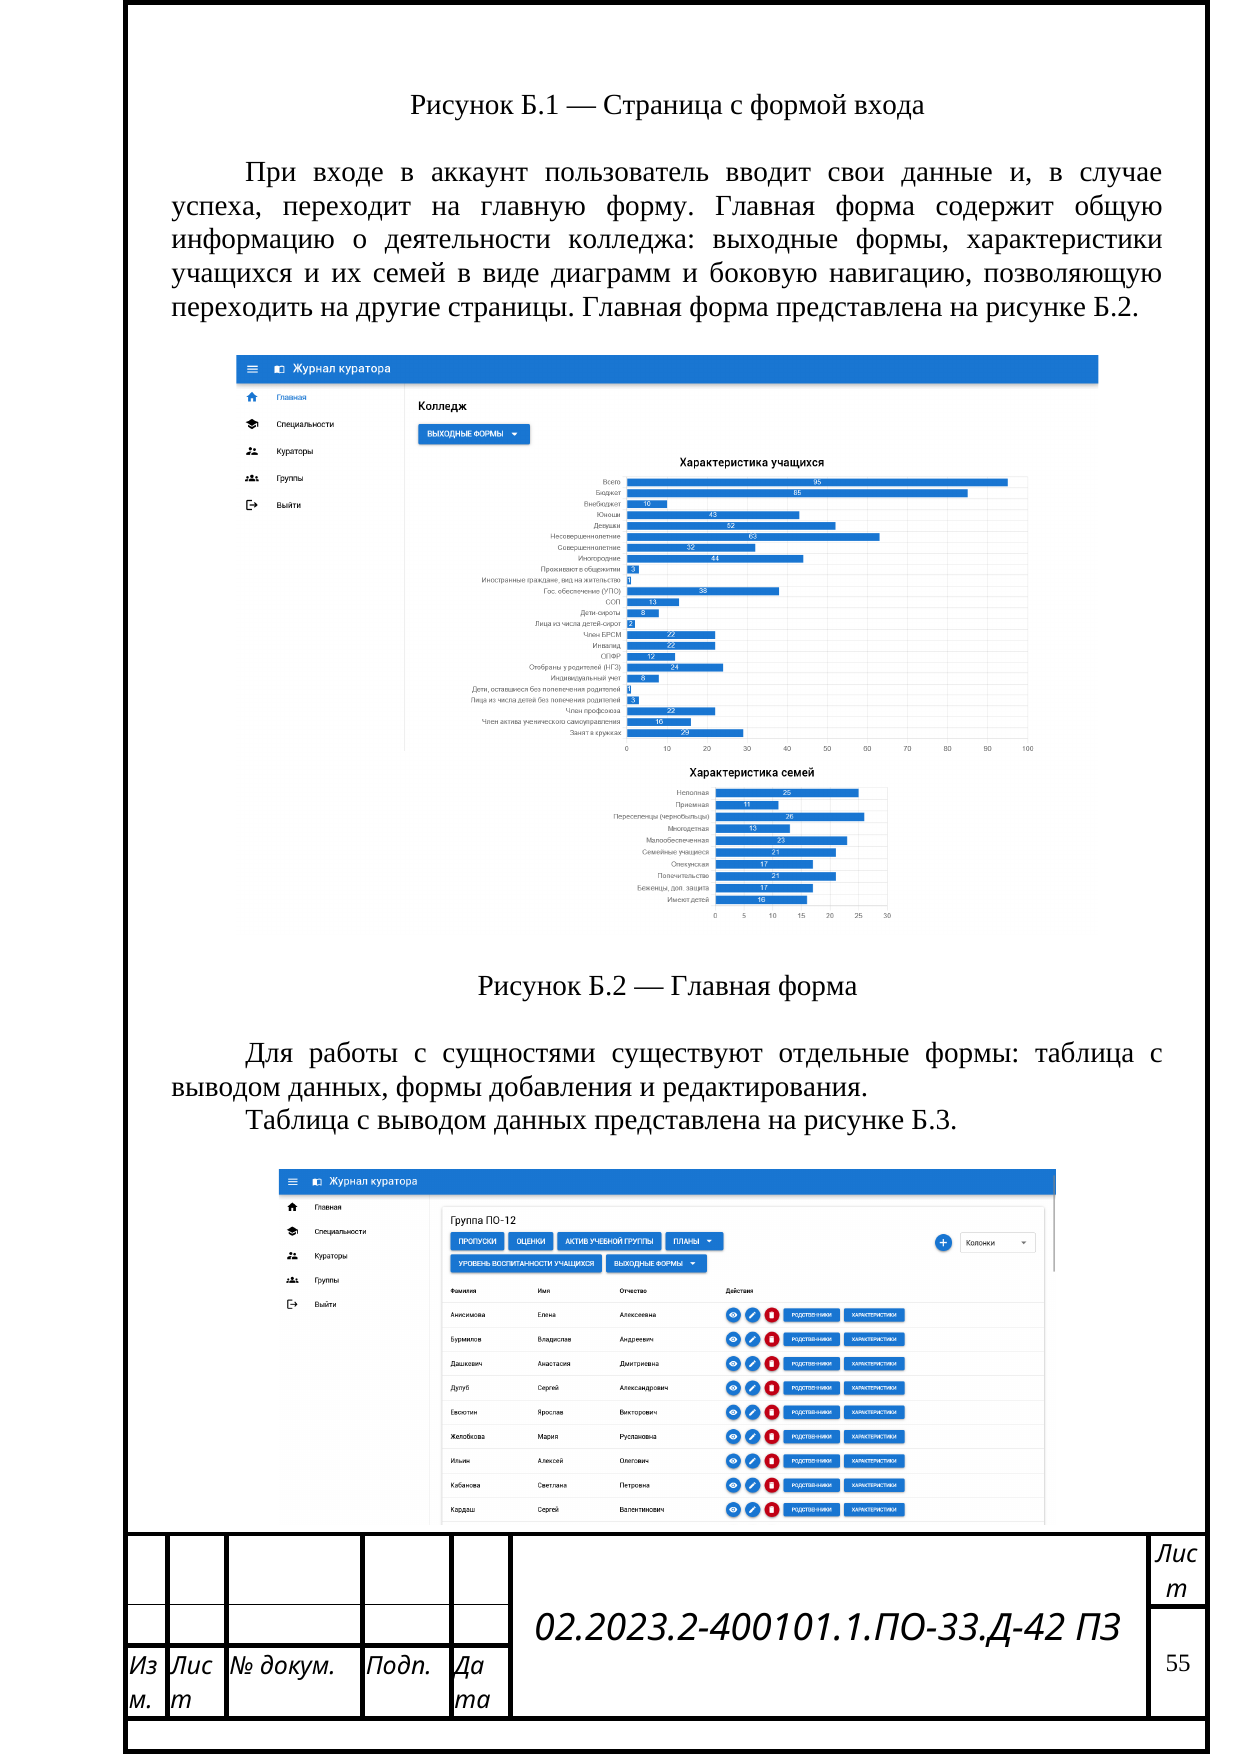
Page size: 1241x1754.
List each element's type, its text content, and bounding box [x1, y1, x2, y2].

text Таблица с выводом данных представлена на рисунке Б.3. [171, 1102, 1163, 1136]
text Рисунок Б.1 — Страница с формой входа [171, 87, 1163, 121]
text При входе в аккаунт пользователь вводит свои данные и, в случае успеха, переходит на главную форму. Главная форма содержит общую информацию о деятельности колледжа: выходные формы, характеристики учащихся и их семей в виде диаграмм и боковую навигацию, позволяющую переходить на другие страницы. Главная форма представлена на рисунке Б.2. [171, 154, 1163, 322]
picture [236, 355, 1099, 935]
picture [278, 1169, 1056, 1525]
text Для работы с сущностями существуют отдельные формы: таблица с выводом данных, формы добавления и редактирования. [171, 1035, 1163, 1102]
text Рисунок Б.2 — Главная форма [171, 968, 1163, 1002]
